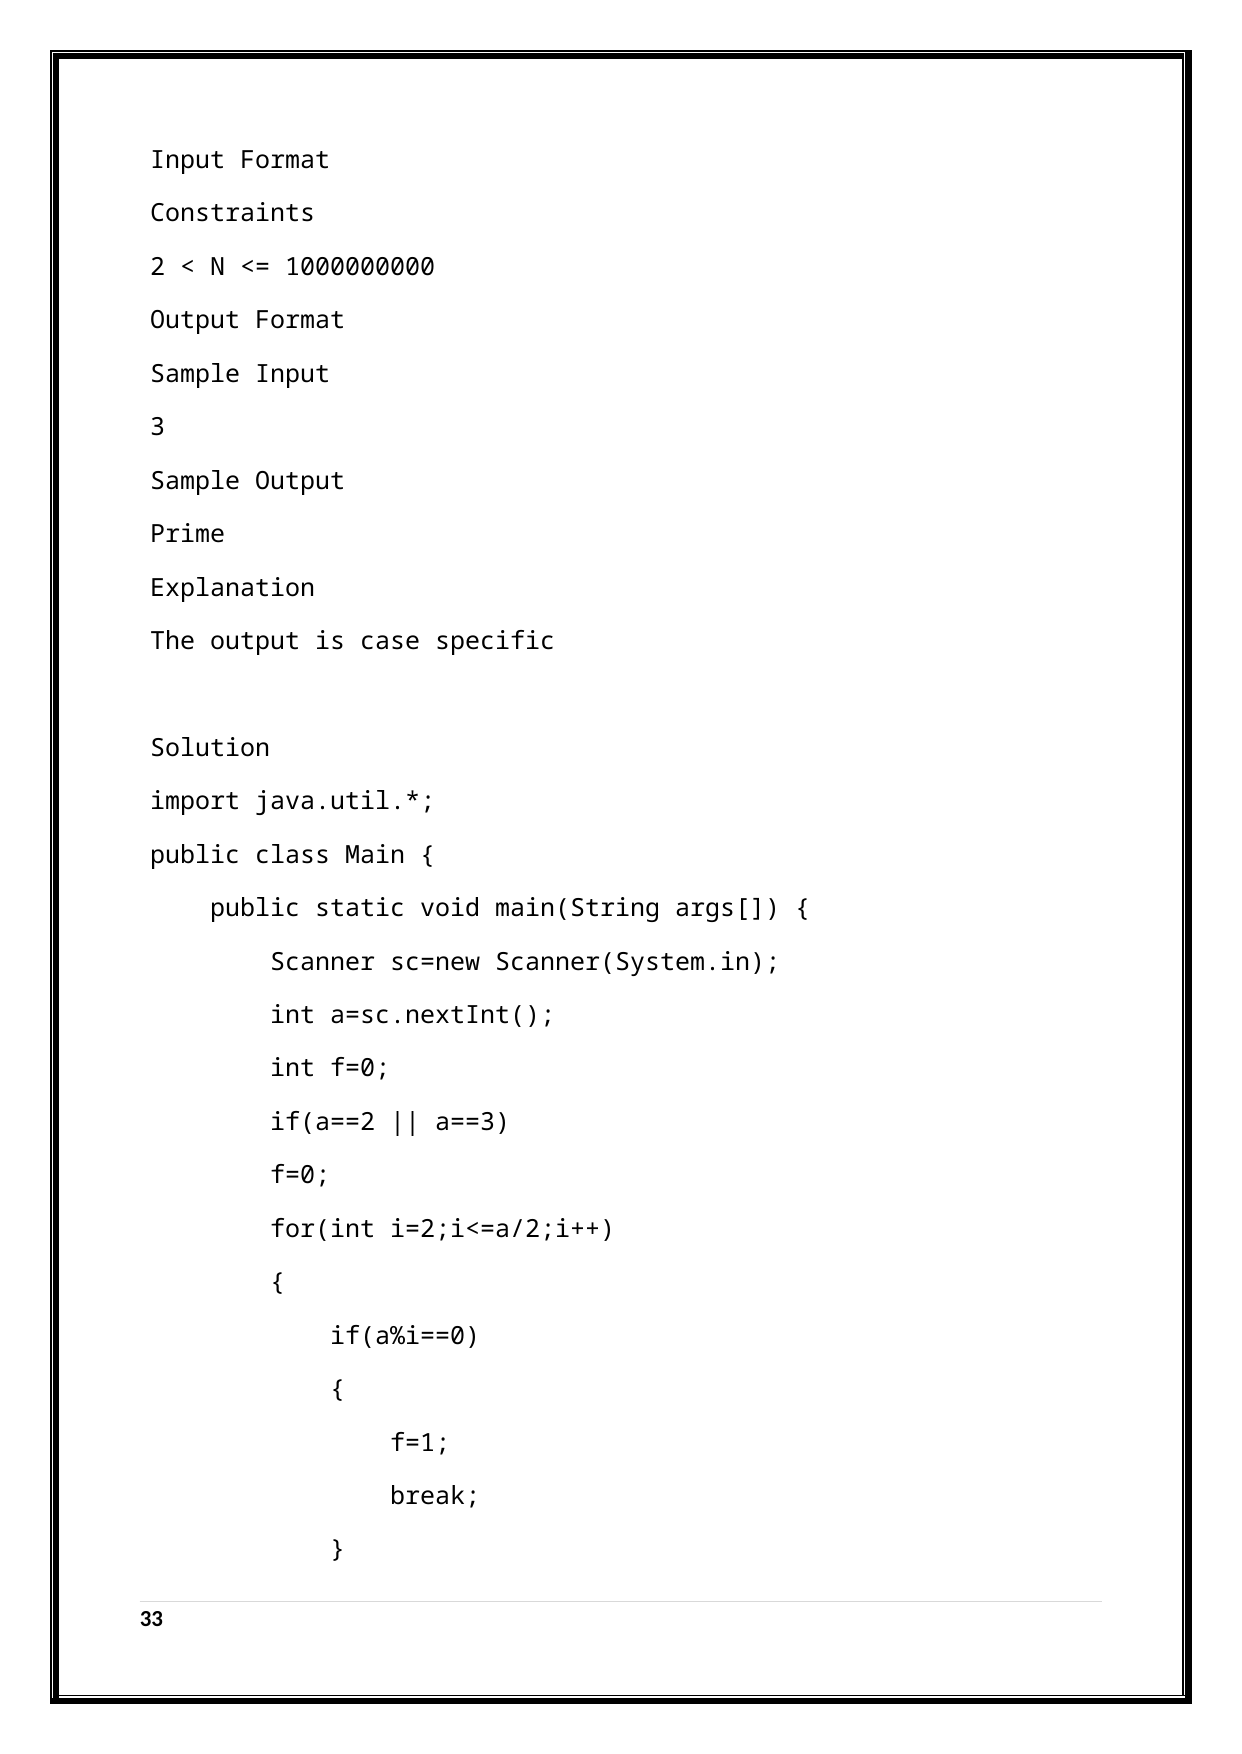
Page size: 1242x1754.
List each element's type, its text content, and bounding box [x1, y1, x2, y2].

text 2 < N <= 1000000000 [150, 248, 1102, 283]
text Constraints [150, 195, 1102, 229]
text int f=0; [150, 1050, 1102, 1084]
text if(a%i==0) [150, 1317, 1102, 1351]
text { [150, 1264, 1102, 1298]
text Output Format [150, 302, 1102, 336]
text public class Main { [150, 836, 1102, 870]
text } [150, 1531, 1102, 1565]
text Explanation [150, 569, 1102, 603]
text import java.util.*; [150, 783, 1102, 817]
text break; [150, 1478, 1102, 1512]
text { [150, 1371, 1102, 1405]
text Scanner sc=new Scanner(System.in); [150, 943, 1102, 977]
text int a=sc.nextInt(); [150, 997, 1102, 1031]
text Solution [150, 729, 1102, 763]
text The output is case specific [150, 623, 1102, 657]
text 3 [150, 409, 1102, 443]
text if(a==2 || a==3) [150, 1103, 1102, 1138]
text Sample Output [150, 462, 1102, 496]
text f=0; [150, 1157, 1102, 1191]
text Sample Input [150, 355, 1102, 389]
text Input Format [150, 142, 1102, 176]
text f=1; [150, 1424, 1102, 1458]
text public static void main(String args[]) { [150, 890, 1102, 924]
text Prime [150, 516, 1102, 550]
text for(int i=2;i<=a/2;i++) [150, 1210, 1102, 1244]
